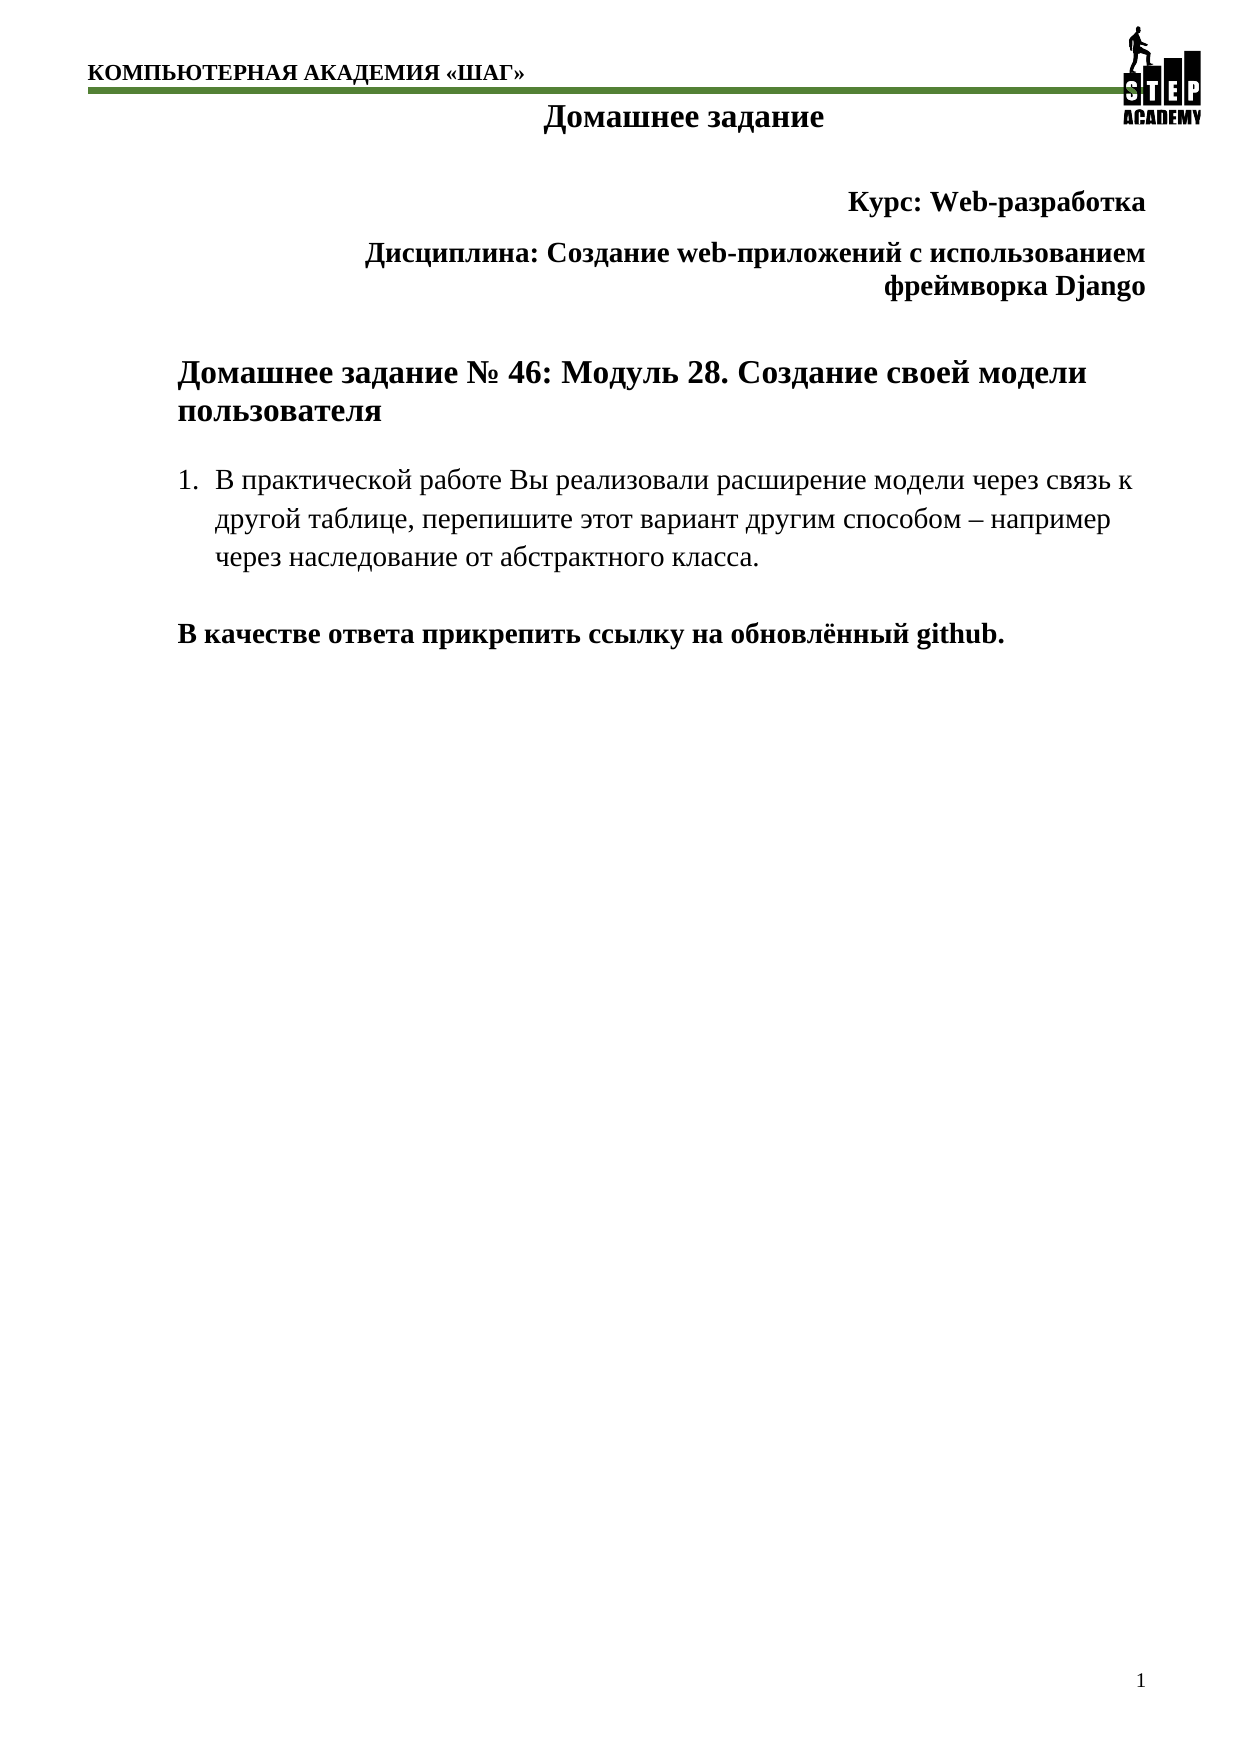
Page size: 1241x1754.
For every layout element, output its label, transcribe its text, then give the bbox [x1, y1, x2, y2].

list В практической работе Вы реализовали расширение модели через связь к другой таблице, перепишите этот вариант другим способом – например через наследование от абстрактного класса. [177, 462, 1152, 573]
picture [1122, 26, 1201, 123]
text Домашнее задание № 46: Модуль 28. Создание своей модели пользователя [177, 352, 1152, 429]
text В качестве ответа прикрепить ссылку на обновлённый github. [177, 616, 1152, 650]
